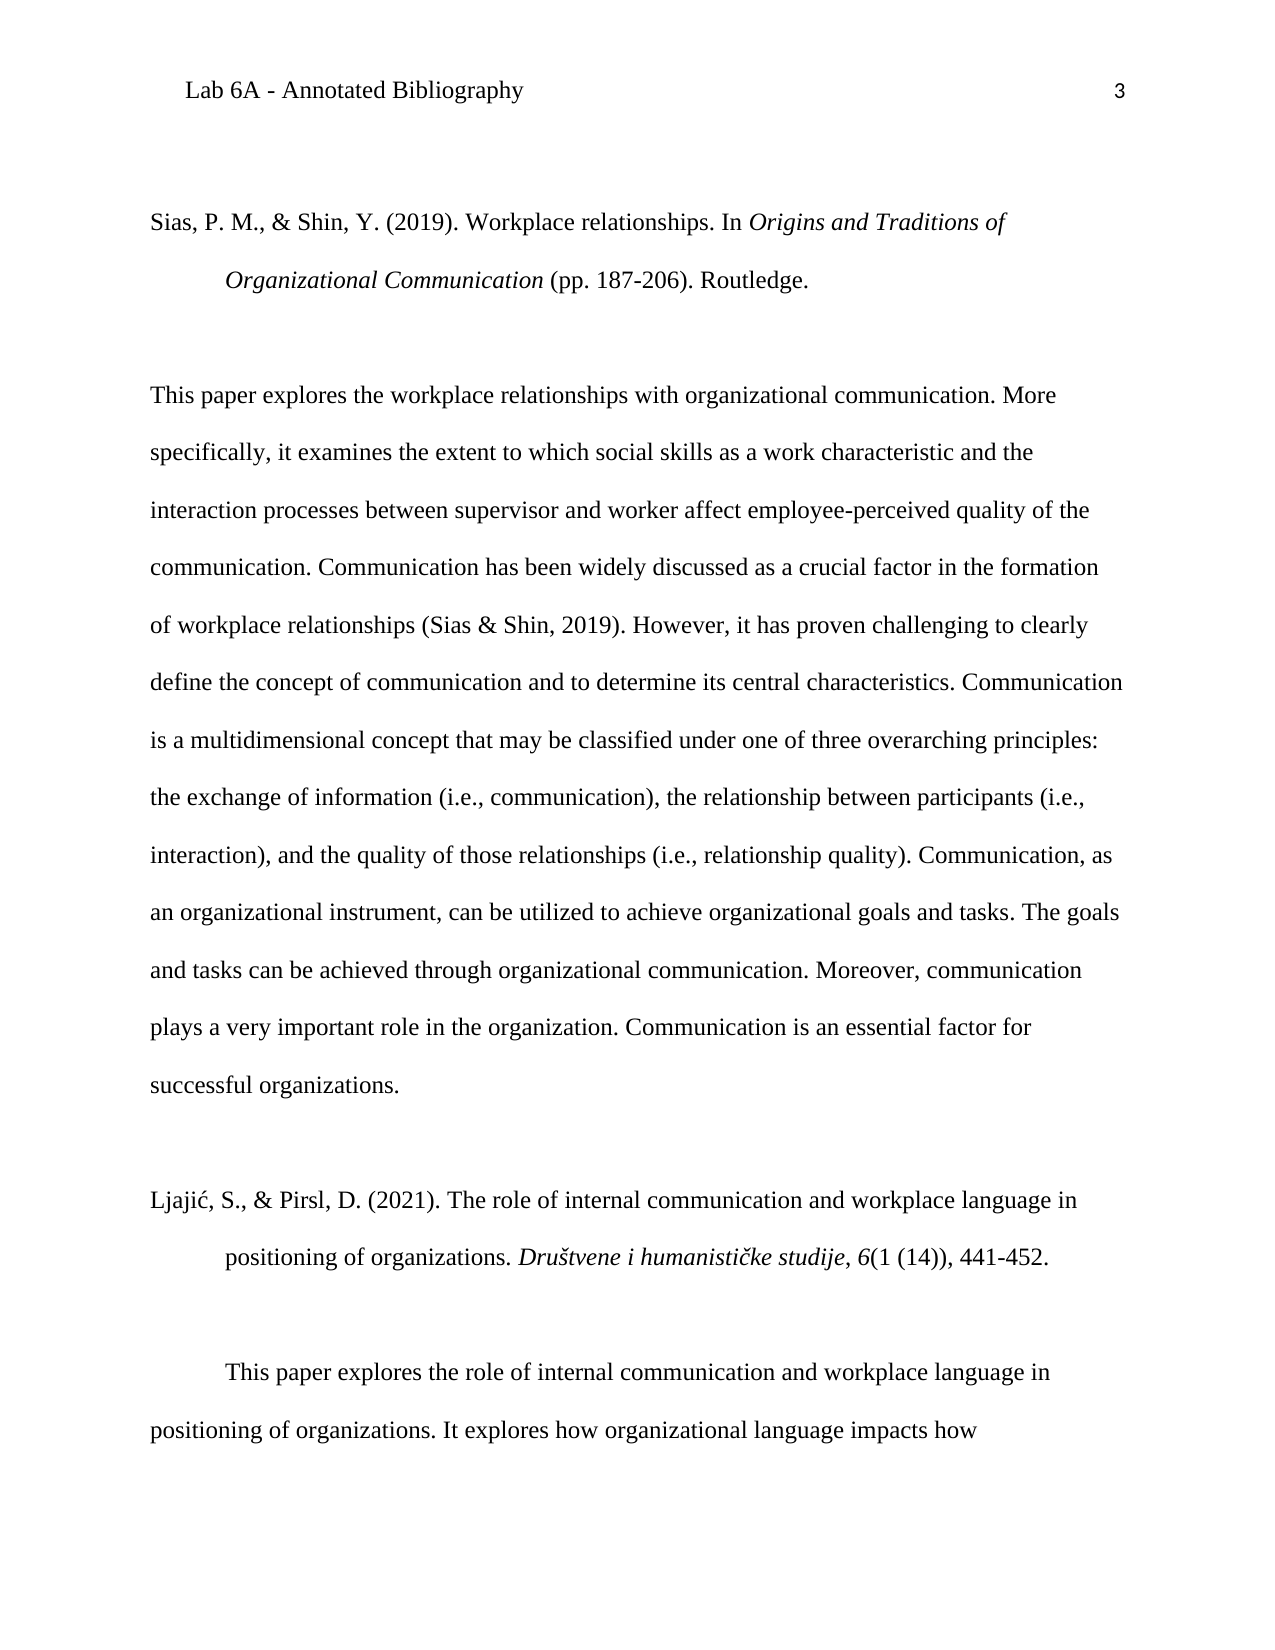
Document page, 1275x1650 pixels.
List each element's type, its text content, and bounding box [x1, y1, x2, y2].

text Sias, P. M., & Shin, Y. (2019). Workplace relationships. In Origins and Traditions of Organizational Communication (pp. 187-206). Routledge. [150, 207, 1125, 294]
